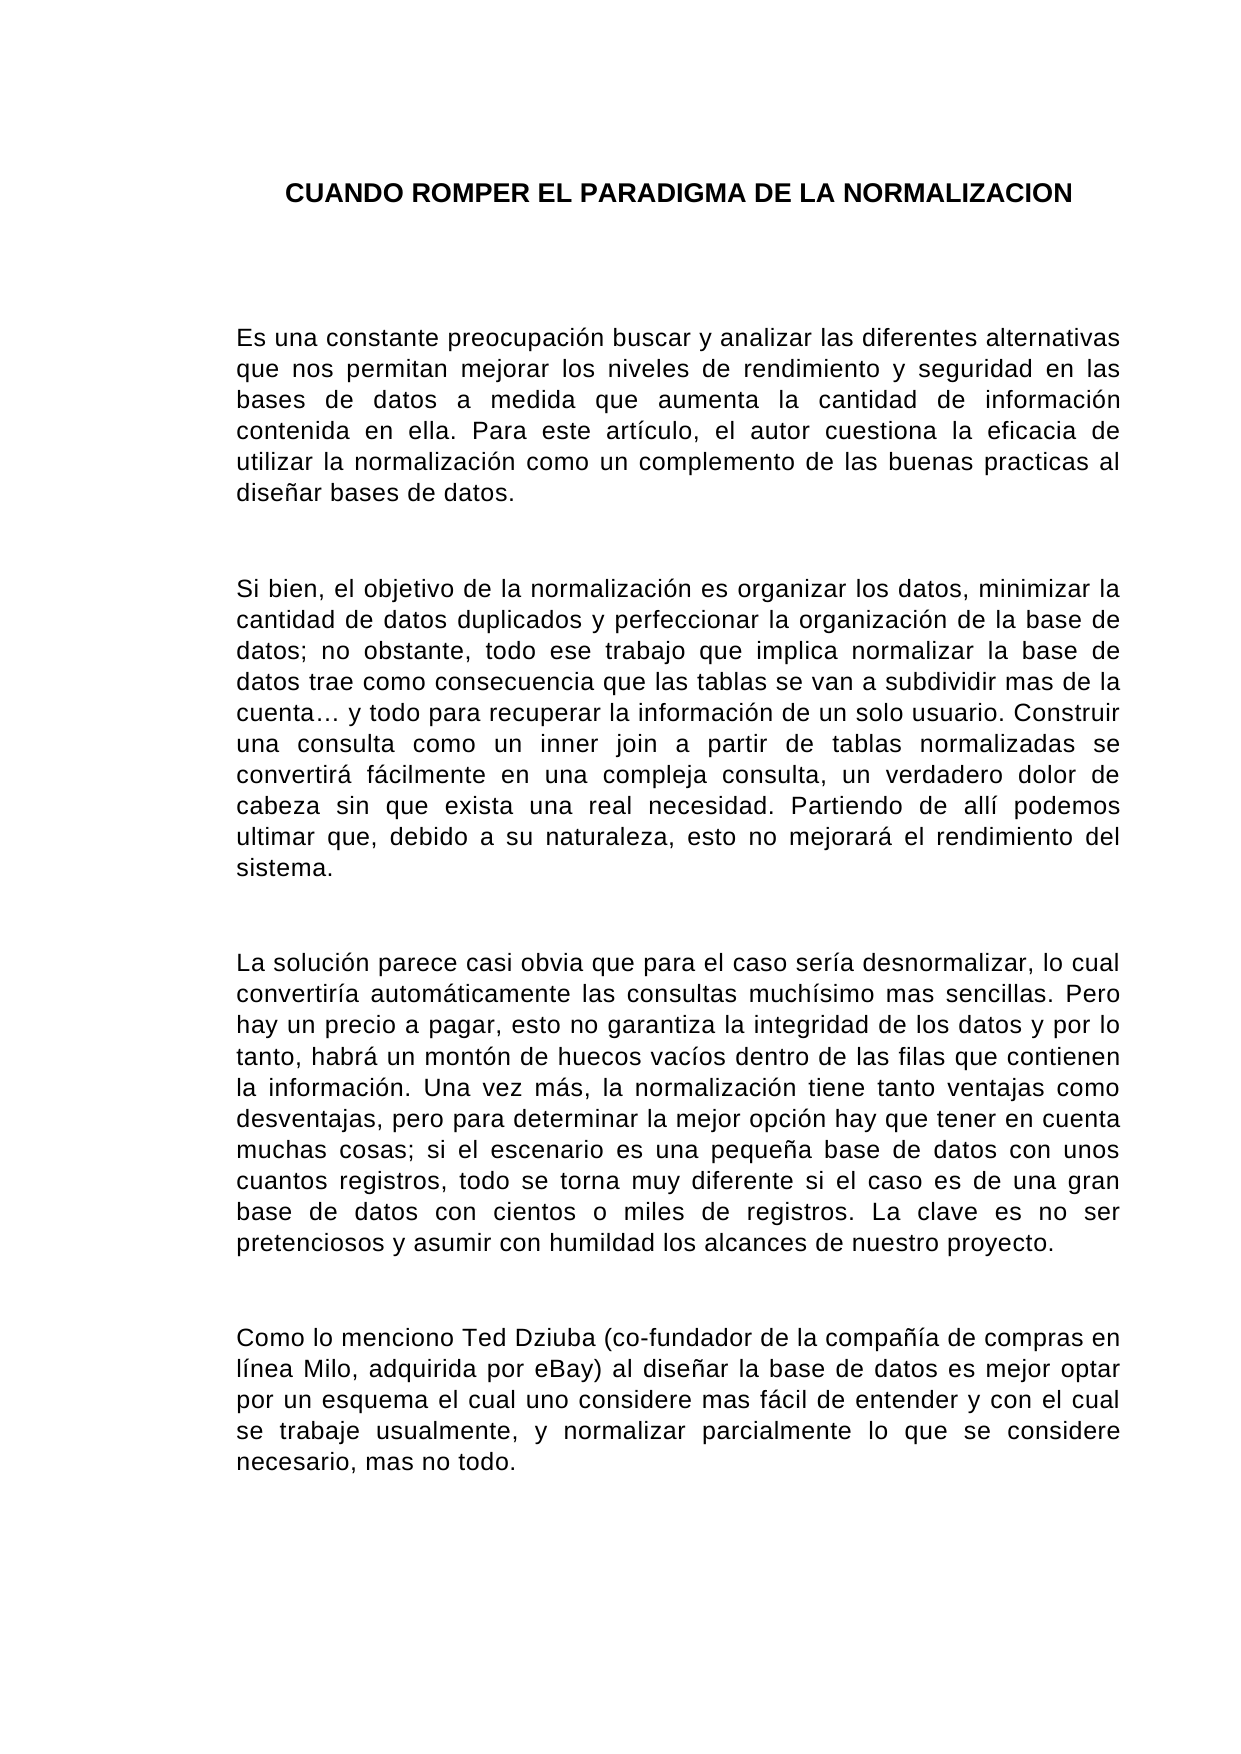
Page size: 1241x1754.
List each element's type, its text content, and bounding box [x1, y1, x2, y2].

text La solución parece casi obvia que para el caso sería desnormalizar, lo cual convertiría automáticamente las consultas muchísimo mas sencillas. Pero hay un precio a pagar, esto no garantiza la integridad de los datos y por lo tanto, habrá un montón de huecos vacíos dentro de las filas que contienen la información. Una vez más, la normalización tiene tanto ventajas como desventajas, pero para determinar la mejor opción hay que tener en cuenta muchas cosas; si el escenario es una pequeña base de datos con unos cuantos registros, todo se torna muy diferente si el caso es de una gran base de datos con cientos o miles de registros. La clave es no ser pretenciosos y asumir con humildad los alcances de nuestro proyecto. [236, 948, 1122, 1257]
text CUANDO ROMPER EL PARADIGMA DE LA NORMALIZACION [236, 177, 1122, 208]
text Si bien, el objetivo de la normalización es organizar los datos, minimizar la cantidad de datos duplicados y perfeccionar la organización de la base de datos; no obstante, todo ese trabajo que implica normalizar la base de datos trae como consecuencia que las tablas se van a subdividir mas de la cuenta… y todo para recuperar la información de un solo usuario. Construir una consulta como un inner join a partir de tablas normalizadas se convertirá fácilmente en una compleja consulta, un verdadero dolor de cabeza sin que exista una real necesidad. Partiendo de allí podemos ultimar que, debido a su naturaleza, esto no mejorará el rendimiento del sistema. [236, 574, 1122, 882]
text Es una constante preocupación buscar y analizar las diferentes alternativas que nos permitan mejorar los niveles de rendimiento y seguridad en las bases de datos a medida que aumenta la cantidad de información contenida en ella. Para este artículo, el autor cuestiona la eficacia de utilizar la normalización como un complemento de las buenas practicas al diseñar bases de datos. [236, 323, 1122, 507]
text Como lo menciono Ted Dziuba (co-fundador de la compañía de compras en línea Milo, adquirida por eBay) al diseñar la base de datos es mejor optar por un esquema el cual uno considere mas fácil de entender y con el cual se trabaje usualmente, y normalizar parcialmente lo que se considere necesario, mas no todo. [236, 1323, 1122, 1476]
